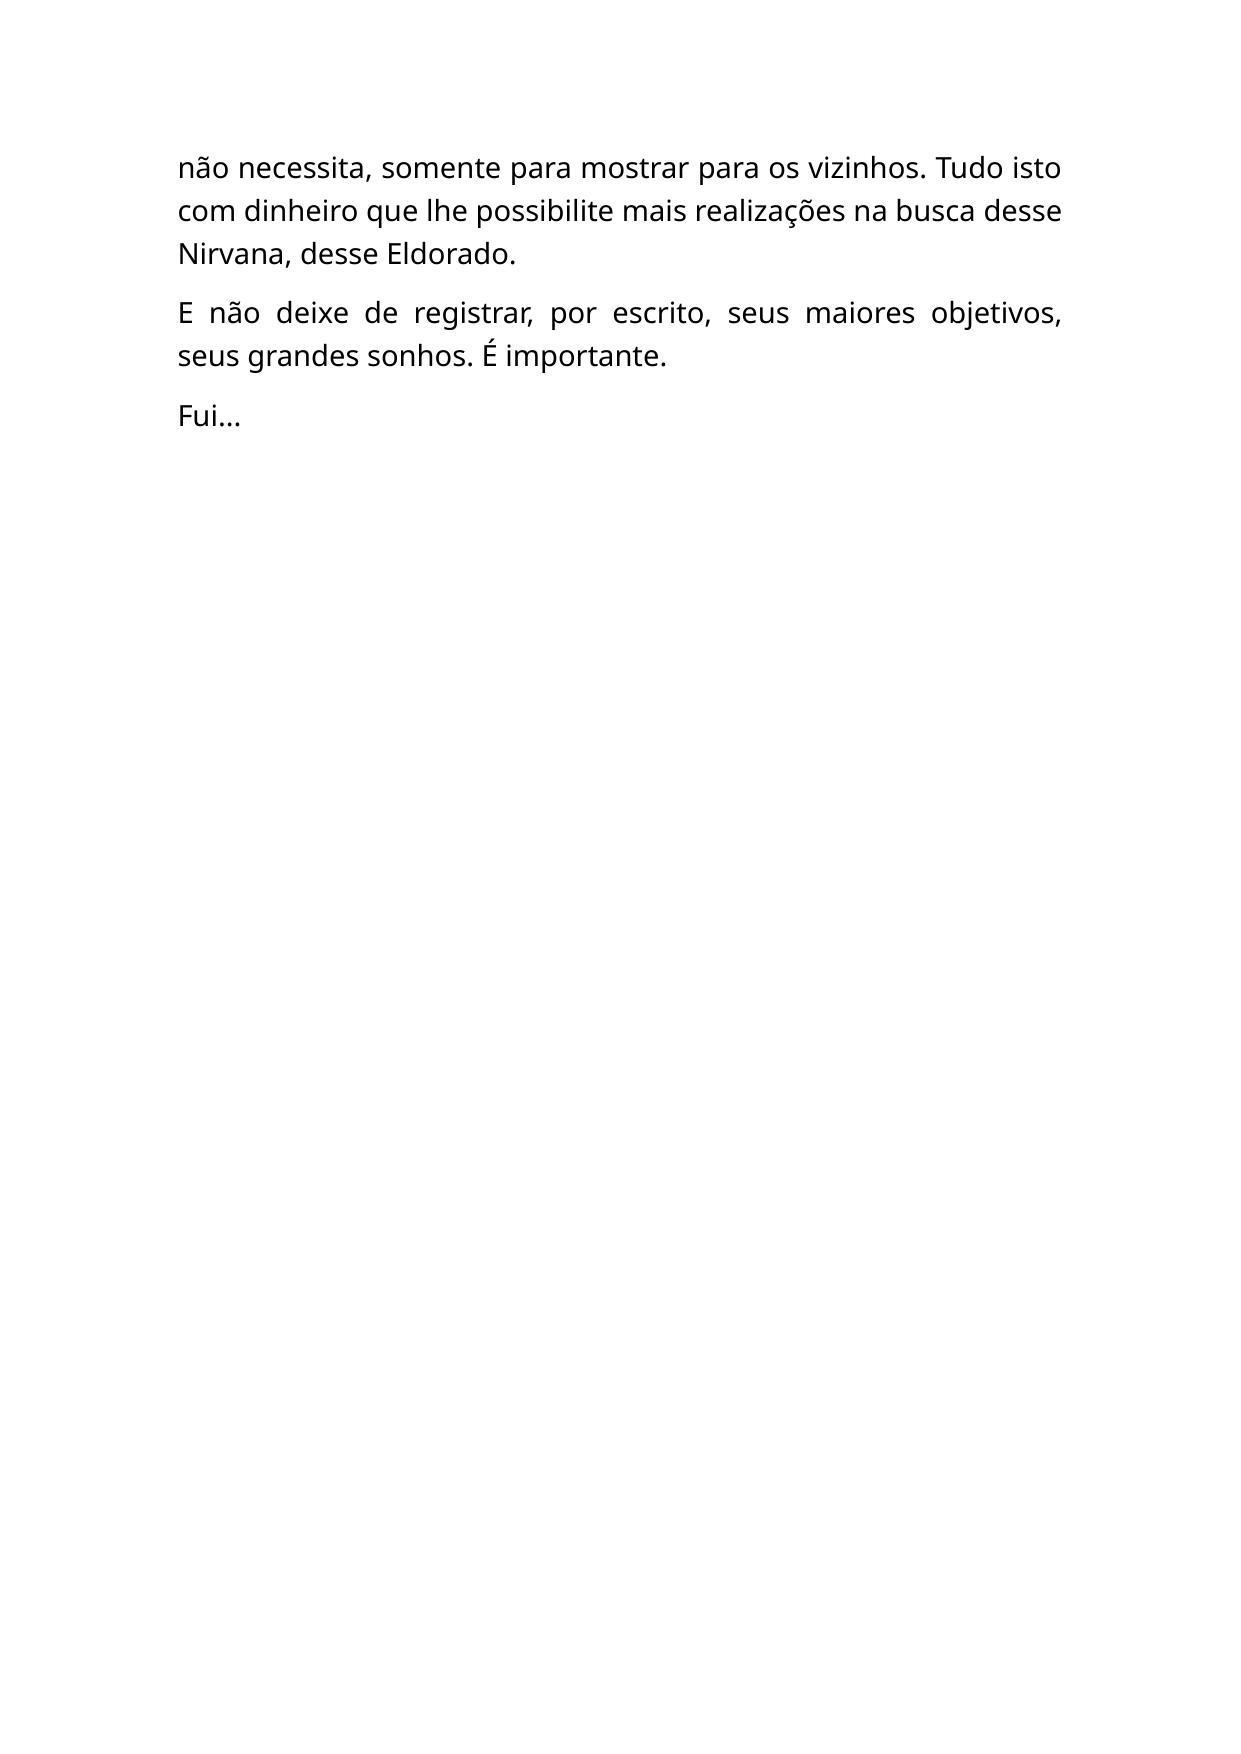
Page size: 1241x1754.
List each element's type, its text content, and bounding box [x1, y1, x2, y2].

text E não deixe de registrar, por escrito, seus maiores objetivos, seus grandes sonhos. É importante. [177, 293, 1063, 375]
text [177, 148, 1063, 273]
text Fui... [177, 395, 1063, 435]
